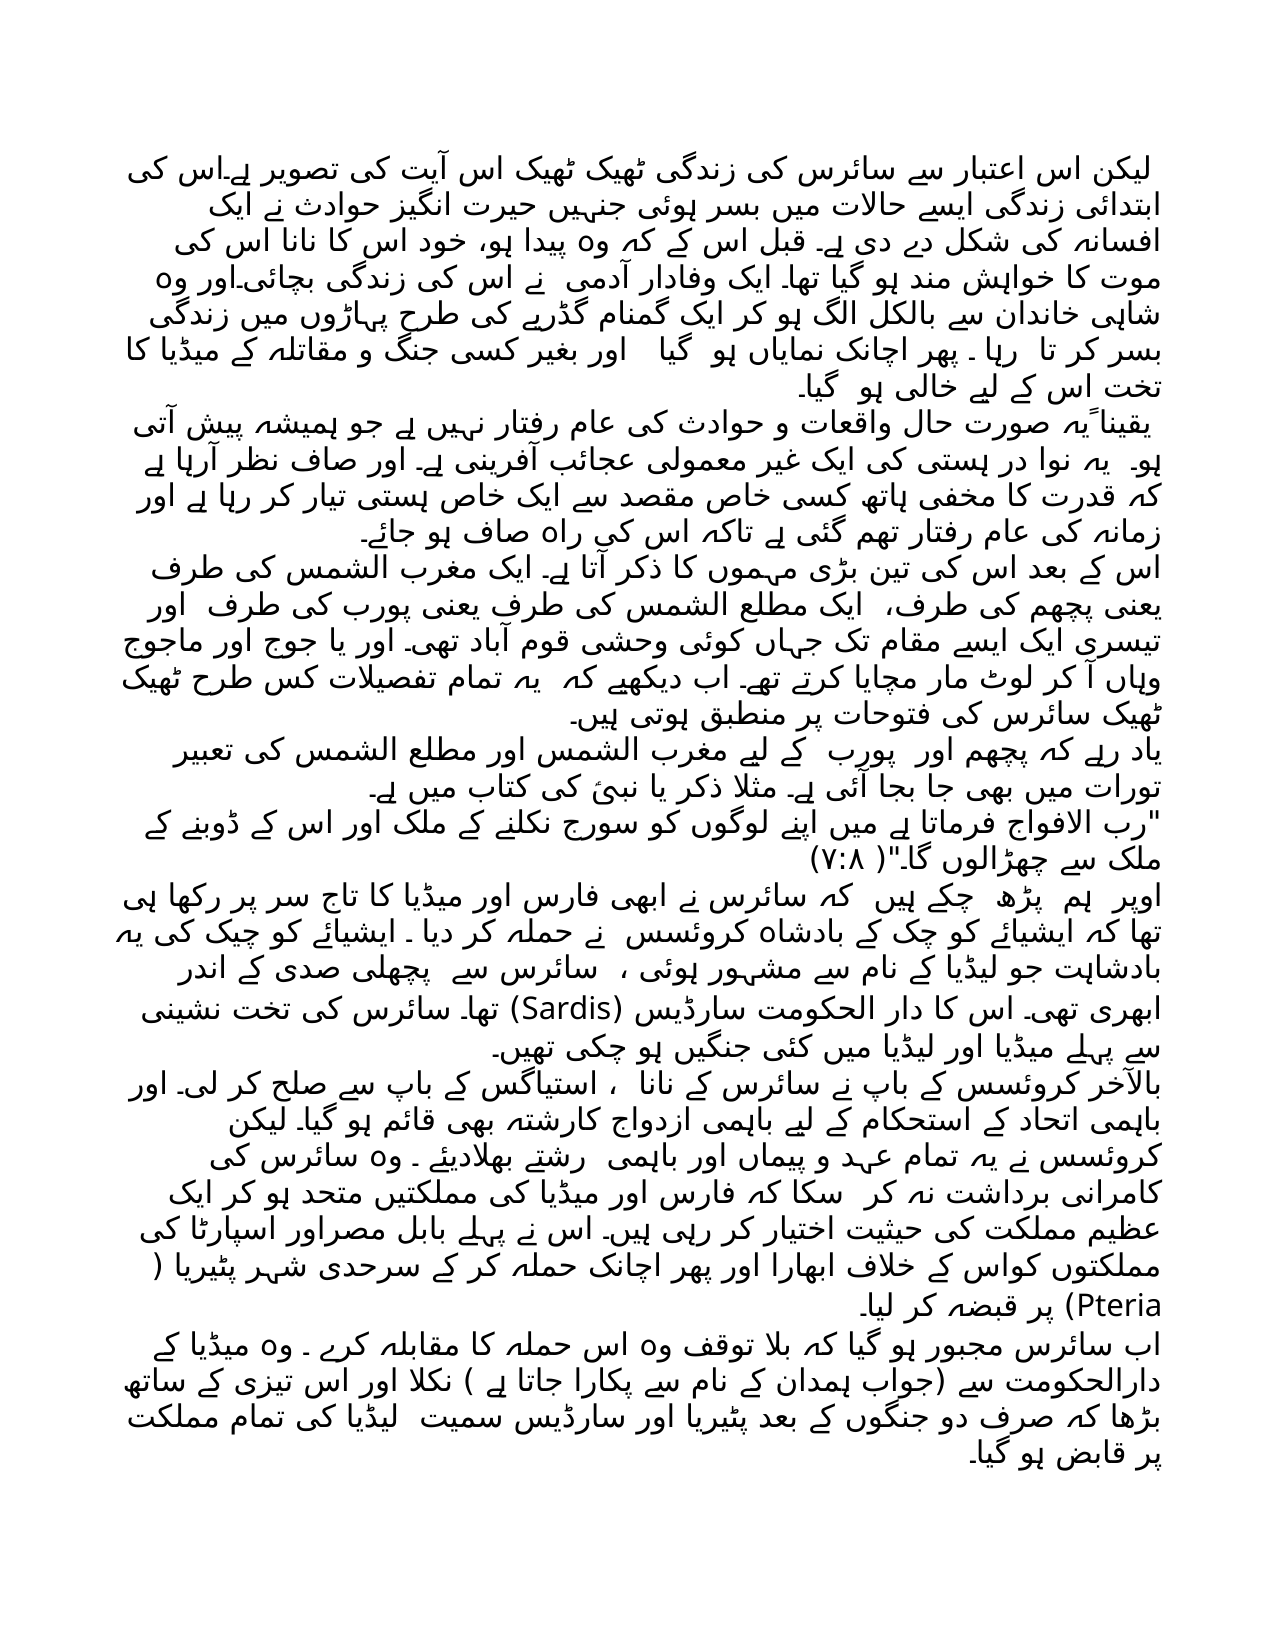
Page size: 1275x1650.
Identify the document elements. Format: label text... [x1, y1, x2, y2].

text بالآخر کروئسس کے باپ نے سائرس کے نانا ، استیاگس کے باپ سے صلح کر لی۔ اور باہمی اتحاد کے استحکام کے لیے باہمی ازدواج کارشتہ بھی قائم ہو گیا۔ لیکن کروئسس نے یہ تمام عہد و پیماں اور باہمی رشتے بھلادیئے ۔ وہ سائرس کی کامرانی برداشت نہ کر سکا کہ فارس اور میڈیا کی مملکتیں متحد ہو کر ایک عظیم مملکت کی حیثیت اختیار کر رہی ہیں۔ اس نے پہلے بابل مصراور اسپارٹا کی مملکتوں کواس کے خلاف ابھارا اور پھر اچانک حملہ کر کے سرحدی شہر پٹیریا (Pteria) پر قبضہ کر لیا۔ [112, 1065, 1163, 1326]
text اس کے بعد اس کی تین بڑی مہموں کا ذکر آتا ہے۔ ایک مغرب الشمس کی طرف یعنی پچھم کی طرف، ایک مطلع الشمس کی طرف یعنی پورب کی طرف اور تیسری ایک ایسے مقام تک جہاں کوئی وحشی قوم آباد تھی۔ اور یا جوج اور ماجوج وہاں آ کر لوٹ مار مچایا کرتے تھے۔ اب دیکھیے کہ یہ تمام تفصیلات کس طرح ٹھیک ٹھیک سائرس کی فتوحات پر منطبق ہوتی ہیں۔ [112, 550, 1163, 732]
text یقینا ًیہ صورت حال واقعات و حوادث کی عام رفتار نہیں ہے جو ہمیشہ پیش آتی ہو۔ یہ نوا در ہستی کی ایک غیر معمولی عجائب آفرینی ہے۔ اور صاف نظر آرہا ہے کہ قدرت کا مخفی ہاتھ کسی خاص مقصد سے ایک خاص ہستی تیار کر رہا ہے اور زمانہ کی عام رفتار تھم گئی ہے تاکہ اس کی راہ صاف ہو جائے۔ [112, 404, 1163, 550]
text "رب الافواج فرماتا ہے میں اپنے لوگوں کو سورج نکلنے کے ملک اور اس کے ڈوبنے کے ملک سے چھڑالوں گا۔"( ۷:۸) [112, 804, 1163, 877]
text اوپر ہم پڑھ چکے ہیں کہ سائرس نے ابھی فارس اور میڈیا کا تاج سر پر رکھا ہی تھا کہ ایشیائے کو چک کے بادشاہ کروئسس نے حملہ کر دیا ۔ ایشیائے کو چیک کی یہ بادشاہت جو لیڈیا کے نام سے مشہور ہوئی ، سائرس سے پچھلی صدی کے اندر ابھری تھی۔ اس کا دار الحکومت سارڈیس (Sardis) تھا۔ سائرس کی تخت نشینی سے پہلے میڈیا اور لیڈیا میں کئی جنگیں ہو چکی تھیں۔ [112, 877, 1163, 1065]
text یاد رہے کہ پچھم اور پورب کے لیے مغرب الشمس اور مطلع الشمس کی تعبیر تورات میں بھی جا بجا آئی ہے۔ مثلا ذکر یا نبیؑ کی کتاب میں ہے۔ [112, 732, 1163, 804]
text لیکن اس اعتبار سے سائرس کی زندگی ٹھیک ٹھیک اس آیت کی تصویر ہے۔اس کی ابتدائی زندگی ایسے حالات میں بسر ہوئی جنہیں حیرت انگیز حوادث نے ایک افسانہ کی شکل دے دی ہے۔ قبل اس کے کہ وہ پیدا ہو، خود اس کا نانا اس کی موت کا خواہش مند ہو گیا تھا۔ ایک وفادار آدمی نے اس کی زندگی بچائی۔اور وہ شاہی خاندان سے بالکل الگ ہو کر ایک گمنام گڈریے کی طرح پہاڑوں میں زندگی بسر کر تا رہا ۔ پھر اچانک نمایاں ہو گیا اور بغیر کسی جنگ و مقاتلہ کے میڈیا کا تخت اس کے لیے خالی ہو گیا۔ [112, 150, 1163, 404]
text اب سائرس مجبور ہو گیا کہ بلا توقف وہ اس حملہ کا مقابلہ کرے ۔ وہ میڈیا کے دارالحکومت سے (جواب ہمدان کے نام سے پکارا جاتا ہے ) نکلا اور اس تیزی کے ساتھ بڑھا کہ صرف دو جنگوں کے بعد پٹیریا اور سارڈیس سمیت لیڈیا کی تمام مملکت پر قابض ہو گیا۔ [112, 1326, 1163, 1471]
